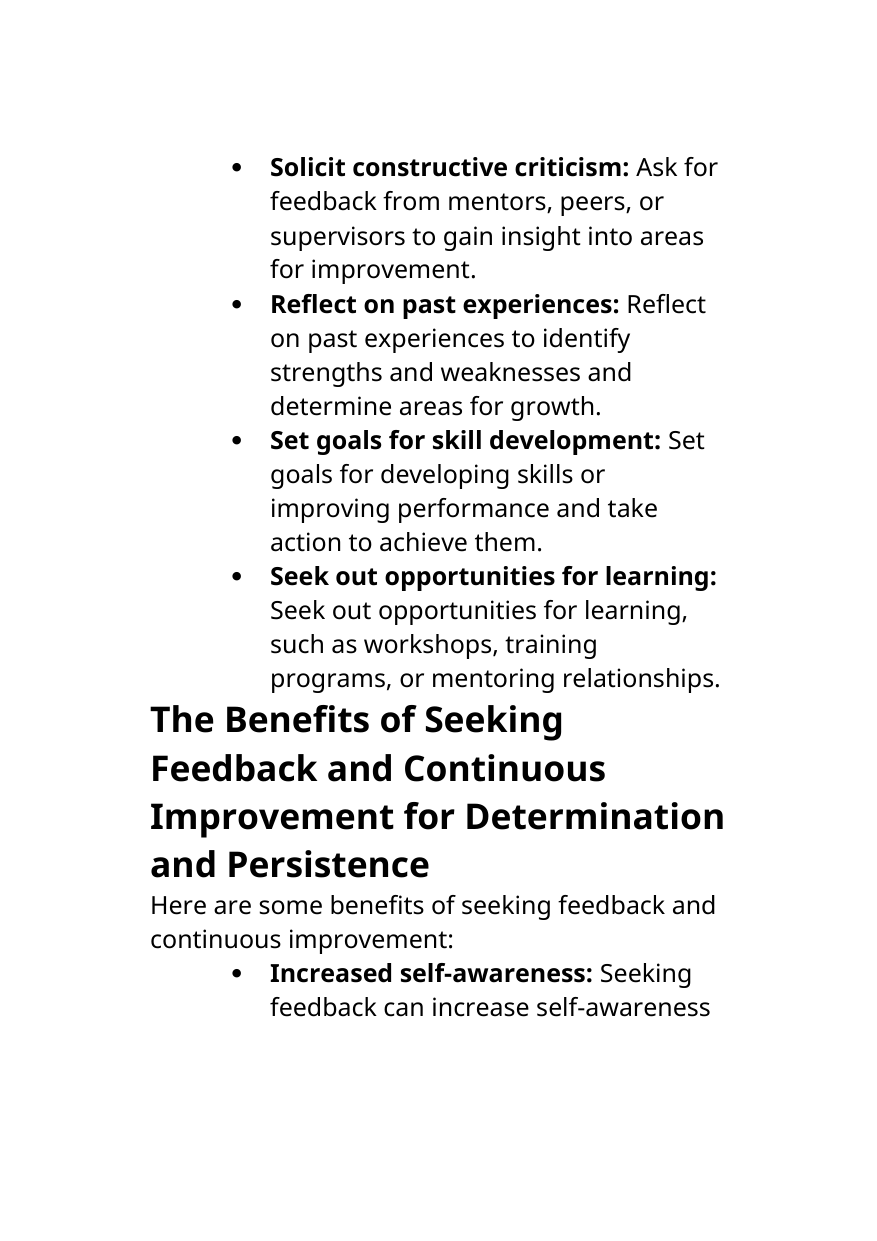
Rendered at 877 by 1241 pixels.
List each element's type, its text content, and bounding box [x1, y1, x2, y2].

list Set goals for skill development: Set goals for developing skills or improving performance and take action to achieve them. [232, 422, 727, 559]
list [232, 956, 727, 1024]
subtitle The Benefits of Seeking Feedback and Continuous Improvement for Determination and Persistence [150, 695, 727, 888]
list Seek out opportunities for learning: Seek out opportunities for learning, such as workshops, training programs, or mentoring relationships. [232, 559, 727, 695]
list Reflect on past experiences: Reflect on past experiences to identify strengths and weaknesses and determine areas for growth. [232, 286, 727, 422]
text Here are some benefits of seeking feedback and continuous improvement: [150, 888, 727, 956]
list Solicit constructive criticism: Ask for feedback from mentors, peers, or supervisors to gain insight into areas for improvement. [232, 150, 727, 286]
